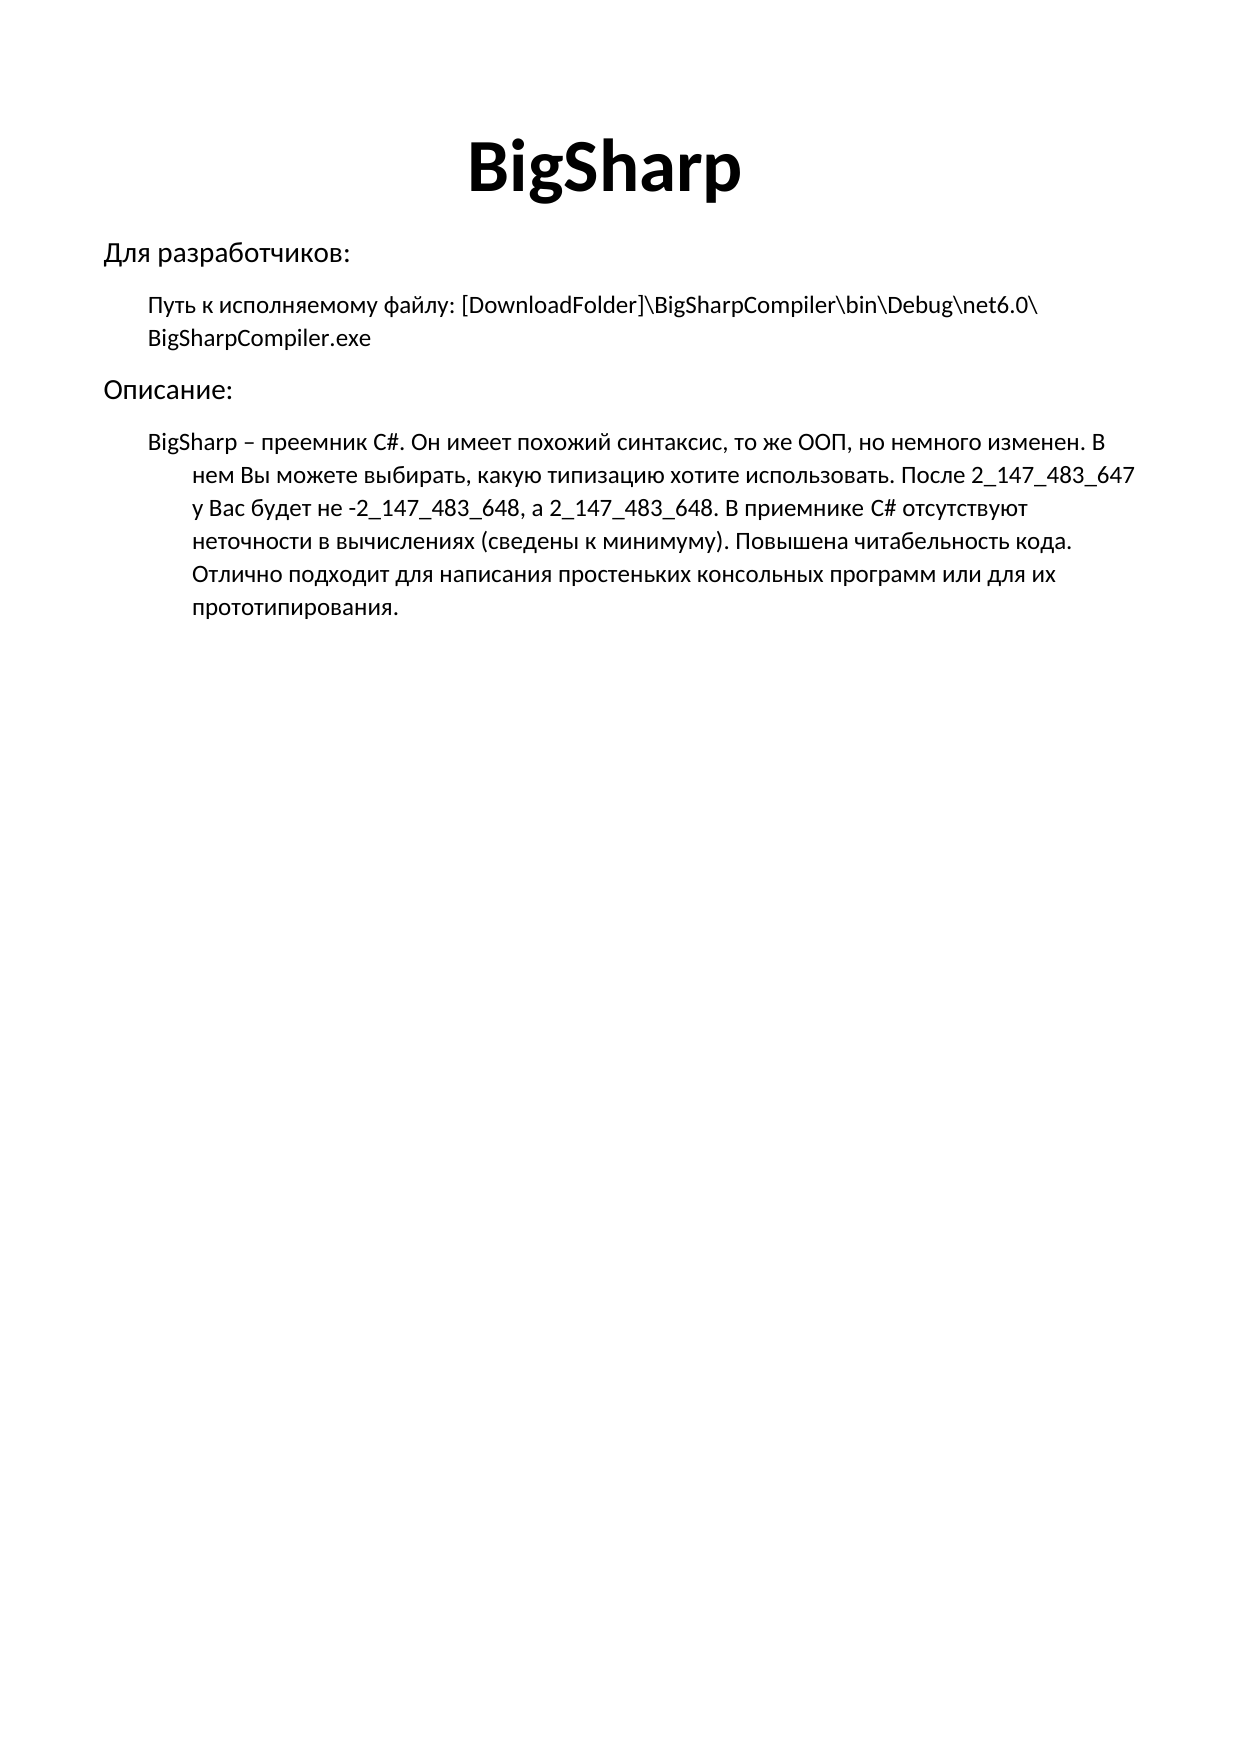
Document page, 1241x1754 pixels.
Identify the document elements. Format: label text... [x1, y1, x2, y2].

text Описание: [103, 371, 1152, 407]
text BigSharp [59, 118, 1152, 210]
text Для разработчиков: [103, 234, 1152, 269]
text BigSharp – преемник C#. Он имеет похожий синтаксис, то же ООП, но немного изменен. В нем Вы можете выбирать, какую типизацию хотите использовать. После 2_147_483_647 у Вас будет не -2_147_483_648, а 2_147_483_648. В приемнике C# отсутствуют неточности в вычислениях (сведены к минимуму). Повышена читабельность кода. Отлично подходит для написания простеньких консольных программ или для их прототипирования. [148, 426, 1152, 621]
text Путь к исполняемому файлу: [DownloadFolder]\BigSharpCompiler\bin\Debug\net6.0\BigSharpCompiler.exe [103, 289, 1152, 352]
